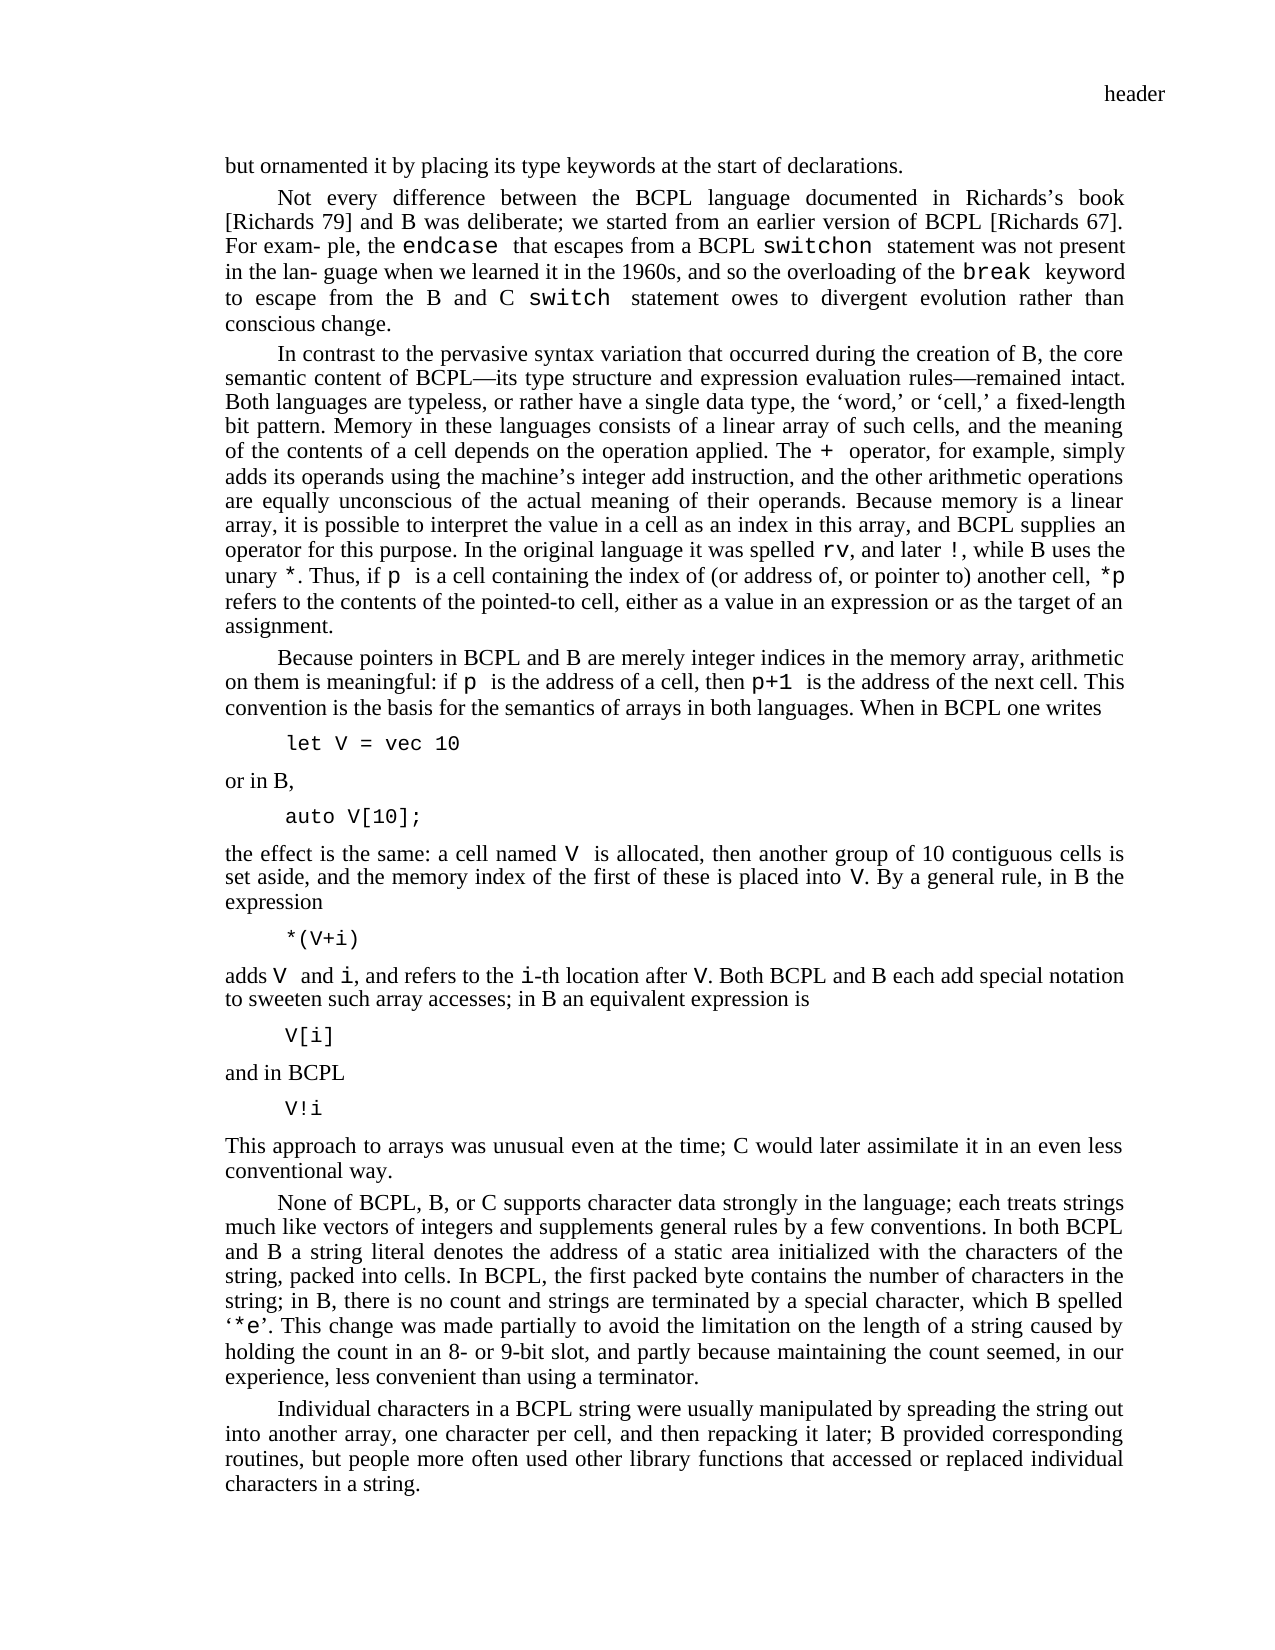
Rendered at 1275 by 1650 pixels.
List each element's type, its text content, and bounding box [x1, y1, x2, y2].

text auto V[10]; [285, 806, 1137, 830]
text This approach to arrays was unusual even at the time; C would later assimilate it in an even less conventional way. [225, 1133, 1125, 1183]
text the effect is the same: a cell named V is allocated, then another group of 10 contiguous cells is set aside, and the memory index of the first of these is placed into V. By a general rule, in B the expression [225, 842, 1125, 914]
text In contrast to the pervasive syntax variation that occurred during the creation of B, the core semantic content of BCPL—its type structure and expression evaluation rules—remained intact. Both languages are typeless, or rather have a single data type, the ‘word,’ or ‘cell,’ a fixed-length bit pattern. Memory in these languages consists of a linear array of such cells, and the meaning of the contents of a cell depends on the operation applied. The + operator, for example, simply adds its operands using the machine’s integer add instruction, and the other arithmetic operations are equally unconscious of the actual meaning of their operands. Because memory is a linear array, it is possible to interpret the value in a cell as an index in this array, and BCPL supplies an operator for this purpose. In the original language it was spelled rv, and later !, while B uses the unary *. Thus, if p is a cell containing the index of (or address of, or pointer to) another cell, *p refers to the contents of the pointed-to cell, either as a value in an expression or as the target of an assignment. [225, 342, 1125, 638]
text *(V+i) [285, 928, 1137, 952]
text V!i [285, 1098, 1137, 1122]
text None of BCPL, B, or C supports character data strongly in the language; each treats strings much like vectors of integers and supplements general rules by a few conventions. In both BCPL and B a string literal denotes the address of a static area initialized with the characters of the string, packed into cells. In BCPL, the first packed byte contains the number of characters in the string; in B, there is no count and strings are terminated by a special character, which B spelled ‘*e’. This change was made partially to avoid the limitation on the length of a string caused by holding the count in an 8- or 9-bit slot, and partly because maintaining the count seemed, in our experience, less convenient than using a terminator. [225, 1191, 1125, 1389]
text but ornamented it by placing its type keywords at the start of declarations. [225, 152, 1137, 179]
text adds V and i, and refers to the i-th location after V. Both BCPL and B each add special notation to sweeten such array accesses; in B an equivalent expression is [225, 964, 1125, 1012]
text Because pointers in BCPL and B are merely integer indices in the memory array, arithmetic on them is meaningful: if p is the address of a cell, then p+1 is the address of the next cell. This convention is the basis for the semantics of arrays in both languages. When in BCPL one writes [225, 646, 1125, 720]
text Not every difference between the BCPL language documented in Richards’s book [Richards 79] and B was deliberate; we started from an earlier version of BCPL [Richards 67]. For exam- ple, the endcase that escapes from a BCPL switchon statement was not present in the lan- guage when we learned it in the 1960s, and so the overloading of the break keyword to escape from the B and C switch statement owes to divergent evolution rather than conscious change. [225, 187, 1125, 336]
text Individual characters in a BCPL string were usually manipulated by spreading the string out into another array, one character per cell, and then repacking it later; B provided corresponding routines, but people more often used other library functions that accessed or replaced individual characters in a string. [225, 1396, 1125, 1497]
text V[i] [285, 1026, 1137, 1049]
text and in BCPL [225, 1059, 1137, 1085]
text or in B, [225, 767, 1137, 793]
text let V = vec 10 [285, 733, 1137, 757]
